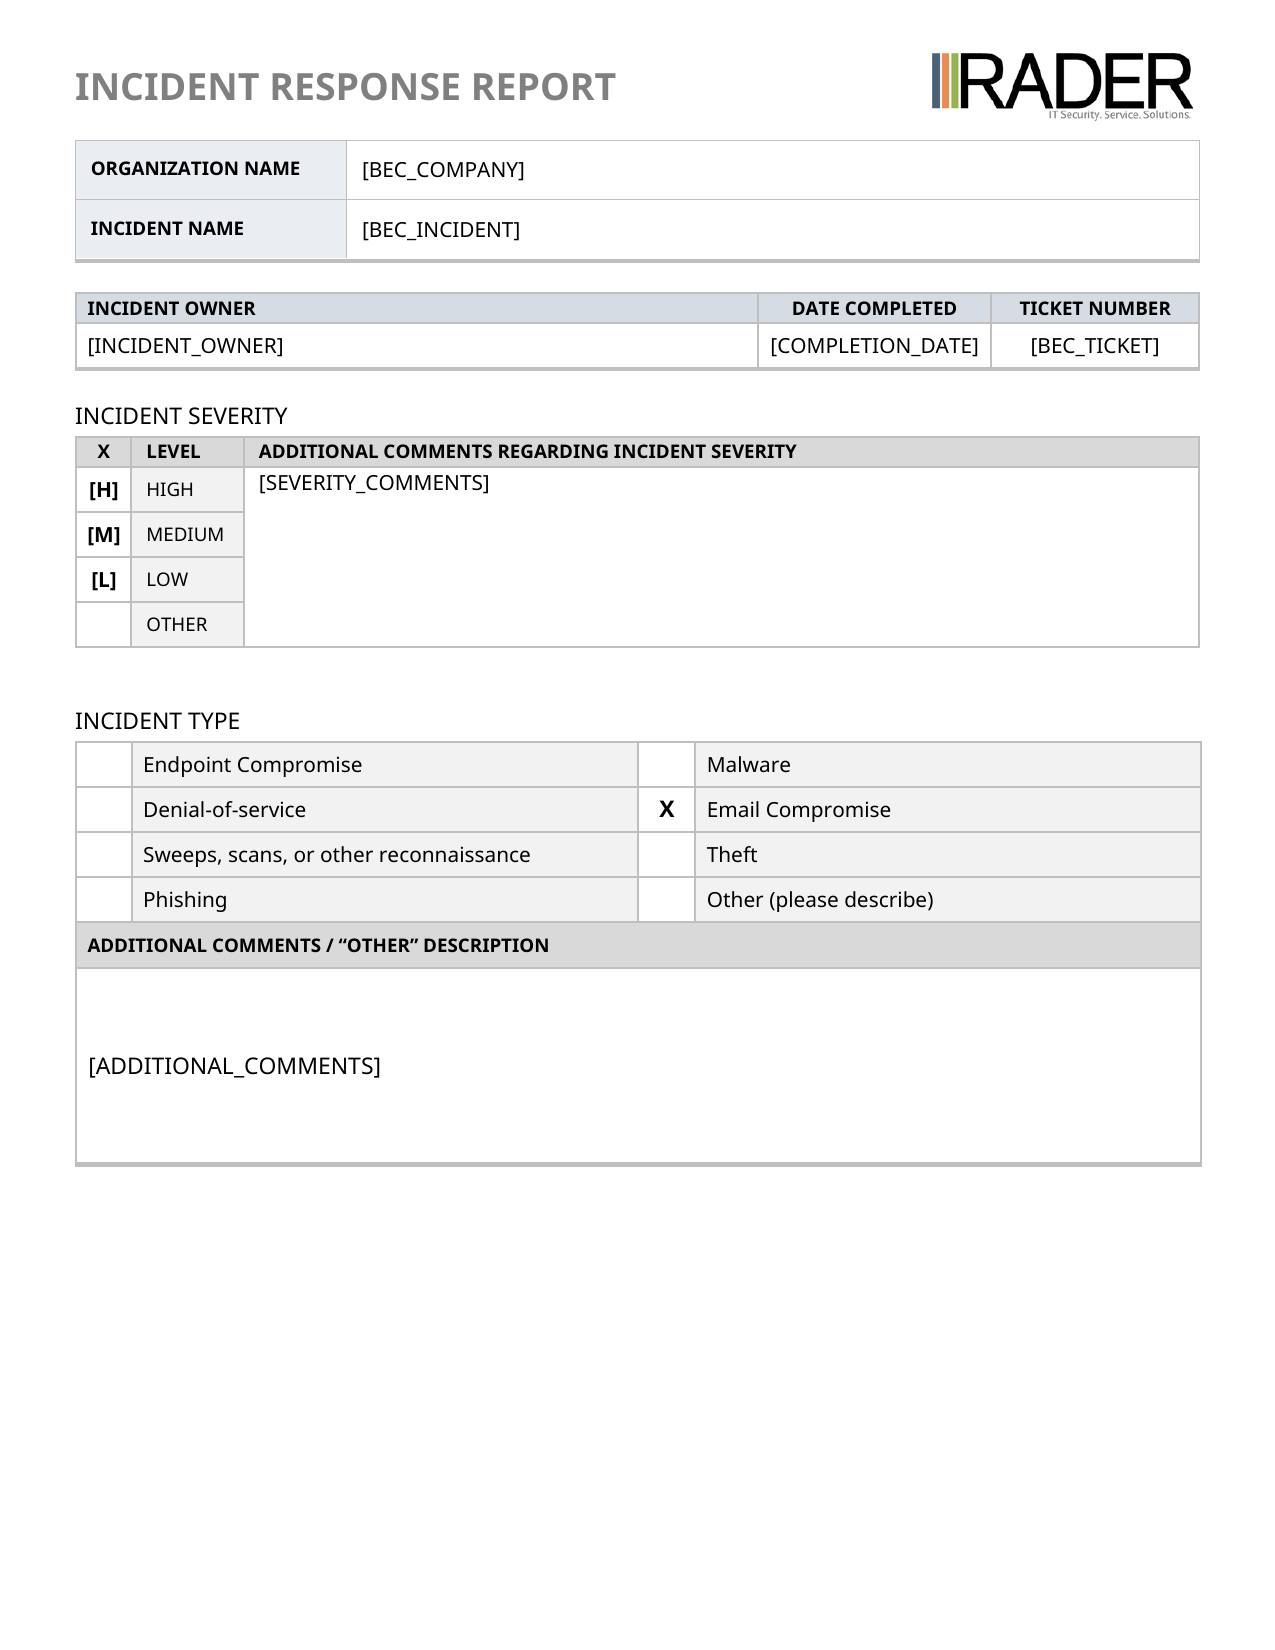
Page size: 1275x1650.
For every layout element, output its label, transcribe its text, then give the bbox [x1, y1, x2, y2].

table_cell Denial-of-service [133, 788, 637, 831]
table_cell [77, 878, 131, 921]
table_cell Theft [696, 833, 1200, 876]
table_cell [L] [77, 558, 130, 601]
table_header [BEC_COMPANY] [347, 141, 1199, 199]
table_header ORGANIZATION NAME [76, 141, 346, 199]
table_cell [BEC_INCIDENT] [347, 200, 1199, 258]
table_header DATE COMPLETED [759, 294, 990, 322]
table_cell [77, 788, 131, 831]
table_cell [77, 603, 130, 646]
table_cell X [639, 788, 694, 831]
table_cell Sweeps, scans, or other reconnaissance [133, 833, 637, 876]
table_header Malware [696, 743, 1200, 786]
table_cell [BEC_TICKET] [992, 324, 1198, 367]
table_cell Phishing [133, 878, 637, 921]
table_cell [639, 878, 694, 921]
table_cell [M] [77, 513, 130, 556]
table_header [639, 743, 694, 786]
table_header TICKET NUMBER [992, 294, 1198, 322]
text INCIDENT SEVERITY [75, 400, 1200, 431]
table_cell [INCIDENT_OWNER] [77, 324, 757, 367]
table_header Endpoint Compromise [133, 743, 637, 786]
table_cell LOW [132, 558, 243, 601]
table_cell ADDITIONAL COMMENTS / “OTHER” DESCRIPTION [77, 923, 1200, 967]
table_header ADDITIONAL COMMENTS REGARDING INCIDENT SEVERITY [245, 438, 1198, 466]
table_cell Other (please describe) [696, 878, 1200, 921]
table_cell INCIDENT NAME [76, 200, 346, 258]
table_cell MEDIUM [132, 513, 243, 556]
table_cell [SEVERITY_COMMENTS] [245, 468, 1198, 646]
table_cell HIGH [132, 468, 243, 511]
table_cell OTHER [132, 603, 243, 646]
table_header X [77, 438, 130, 466]
table_cell [77, 833, 131, 876]
table_header INCIDENT OWNER [77, 294, 757, 322]
table_cell [H] [77, 468, 130, 511]
text INCIDENT RESPONSE REPORT [75, 60, 928, 111]
table_header LEVEL [132, 438, 243, 466]
table_header [77, 743, 131, 786]
picture [928, 48, 1199, 122]
table_cell [COMPLETION_DATE] [759, 324, 990, 367]
table_cell Email Compromise [696, 788, 1200, 831]
text INCIDENT TYPE [75, 704, 1200, 736]
table_cell [ADDITIONAL_COMMENTS] [77, 969, 1200, 1162]
table_cell [639, 833, 694, 876]
